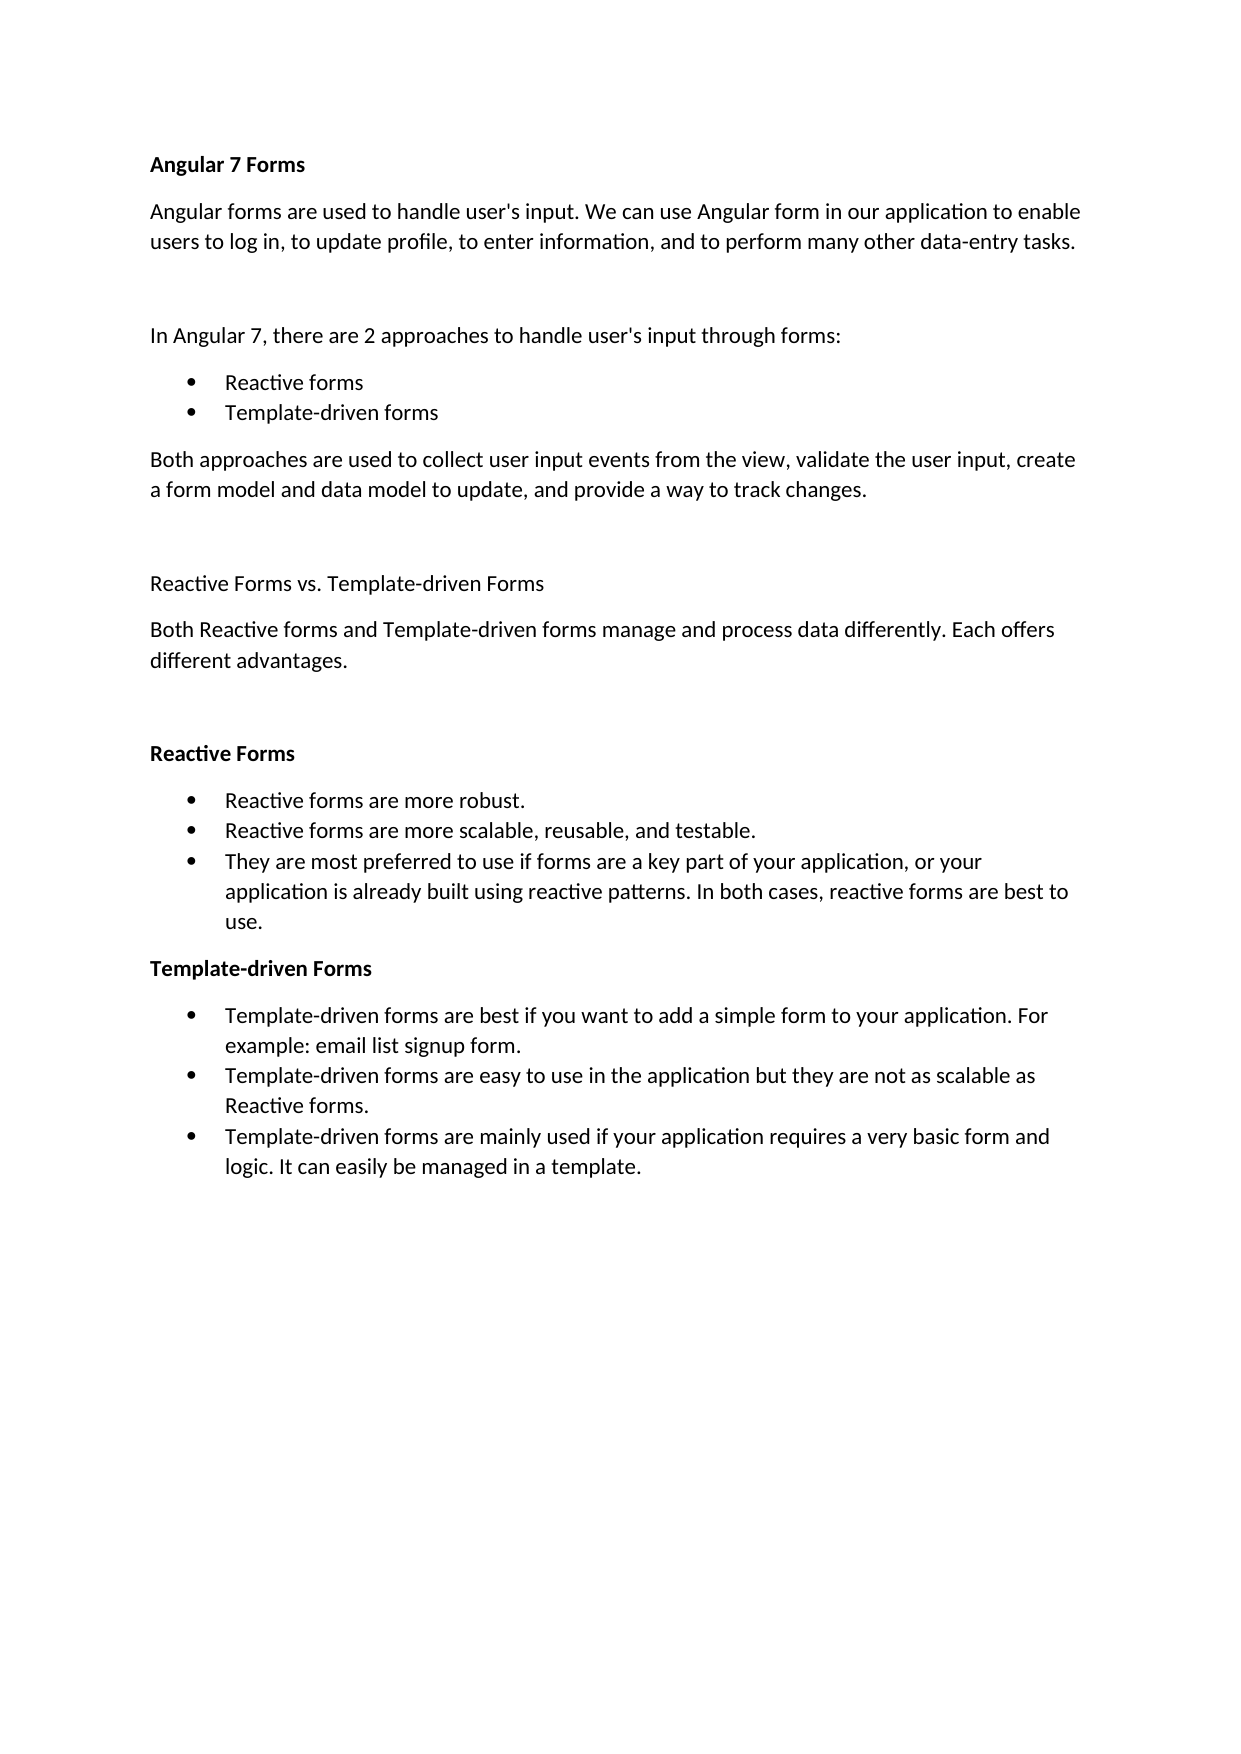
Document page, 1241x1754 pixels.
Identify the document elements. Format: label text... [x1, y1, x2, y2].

text Reactive Forms [150, 739, 1090, 768]
text Template-driven Forms [150, 954, 1090, 982]
text In Angular 7, there are 2 approaches to handle user's input through forms: [150, 321, 1090, 349]
list Reactive forms are more scalable, reusable, and testable. [187, 817, 1090, 845]
text Angular 7 Forms [150, 150, 1090, 178]
list Template-driven forms are best if you want to add a simple form to your application. For example: email list signup form. [187, 1001, 1090, 1059]
text Reactive Forms vs. Template-driven Forms [150, 569, 1090, 597]
list Reactive forms are more robust. [187, 786, 1090, 814]
list They are most preferred to use if forms are a key part of your application, or your application is already built using reactive patterns. In both cases, reactive forms are best to use. [187, 847, 1090, 935]
text Both approaches are used to collect user input events from the view, validate the user input, create a form model and data model to update, and provide a way to track changes. [150, 445, 1090, 503]
list Template-driven forms are easy to use in the application but they are not as scalable as Reactive forms. [187, 1061, 1090, 1120]
list Template-driven forms [187, 398, 1090, 426]
text Angular forms are used to handle user's input. We can use Angular form in our application to enable users to log in, to update profile, to enter information, and to perform many other data-entry tasks. [150, 197, 1090, 255]
list Template-driven forms are mainly used if your application requires a very basic form and logic. It can easily be managed in a template. [187, 1122, 1090, 1180]
text Both Reactive forms and Template-driven forms manage and process data differently. Each offers different advantages. [150, 616, 1090, 674]
list Reactive forms [187, 368, 1090, 396]
